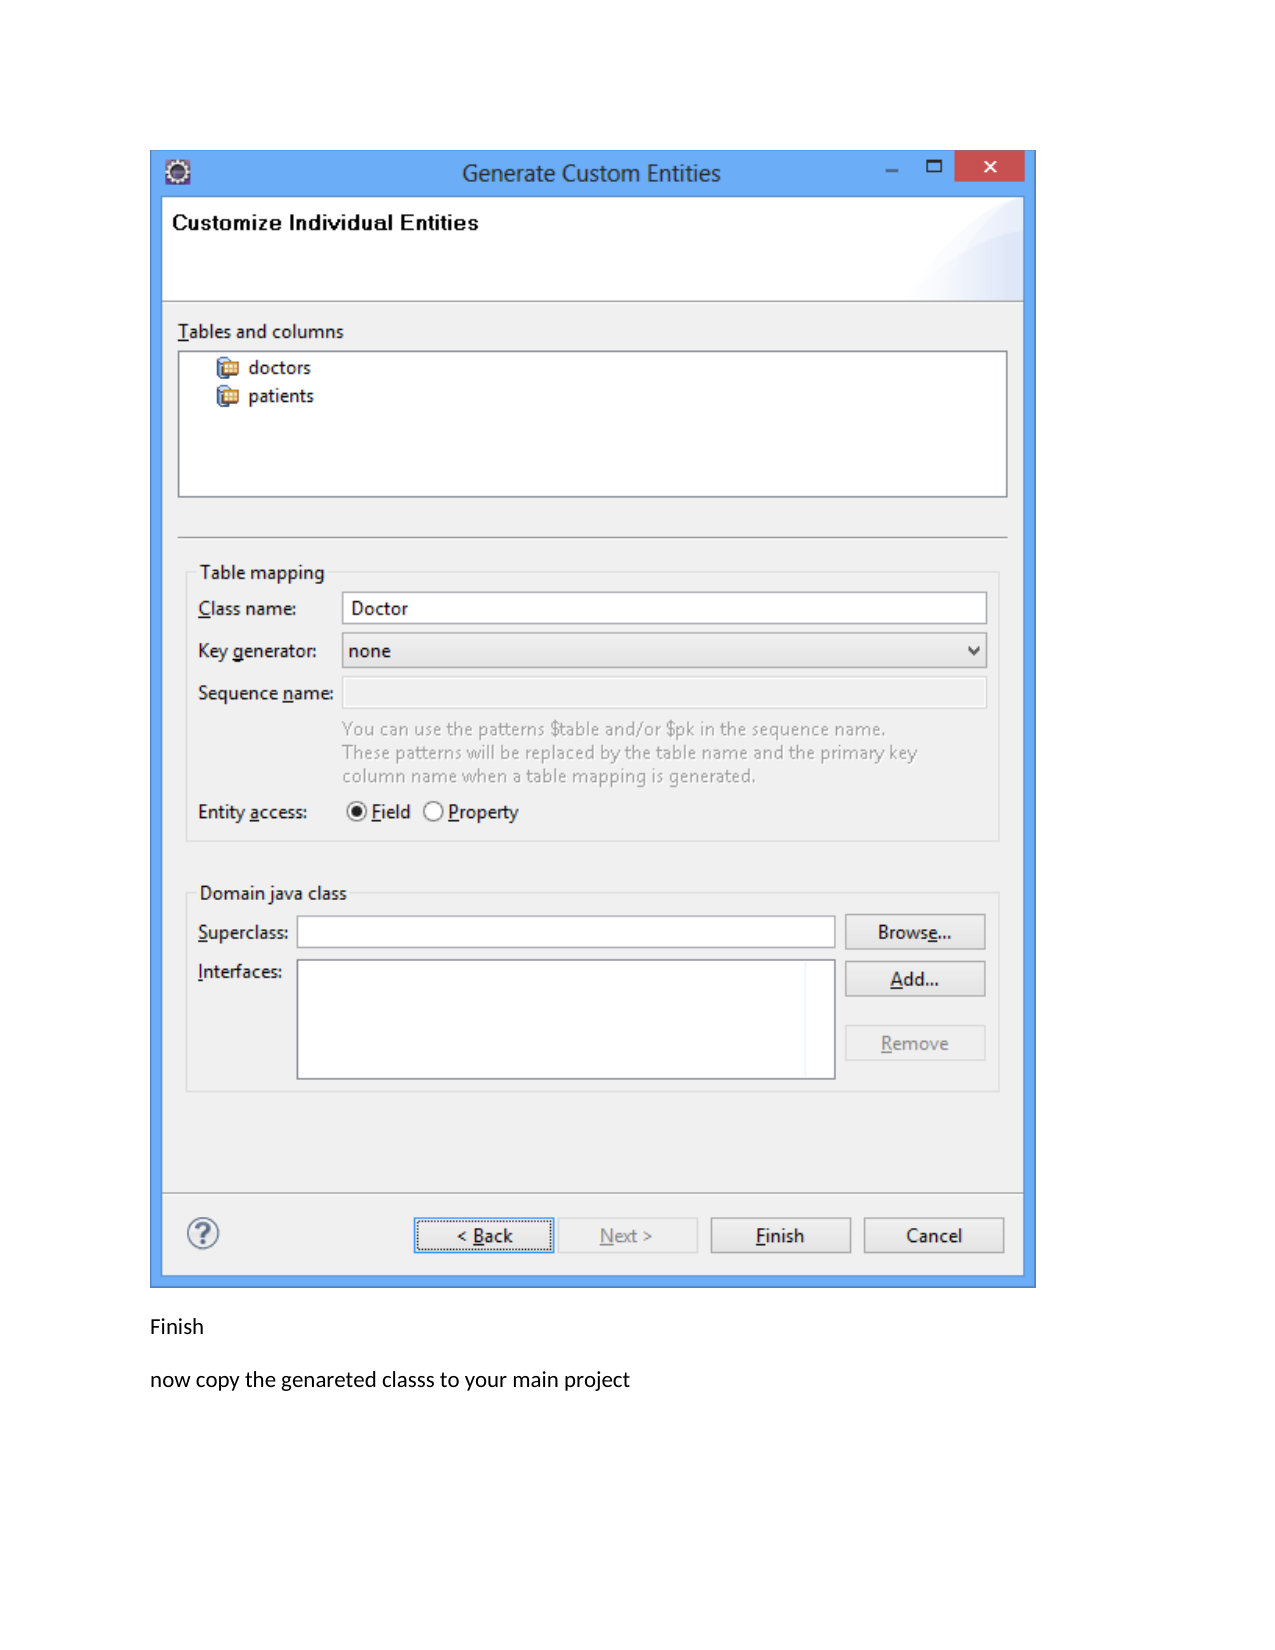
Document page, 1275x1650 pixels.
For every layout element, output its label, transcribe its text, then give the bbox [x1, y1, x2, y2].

text now copy the genareted classs to your main project [150, 1366, 1125, 1393]
text Finish [150, 1312, 1125, 1341]
picture [150, 150, 1036, 1288]
